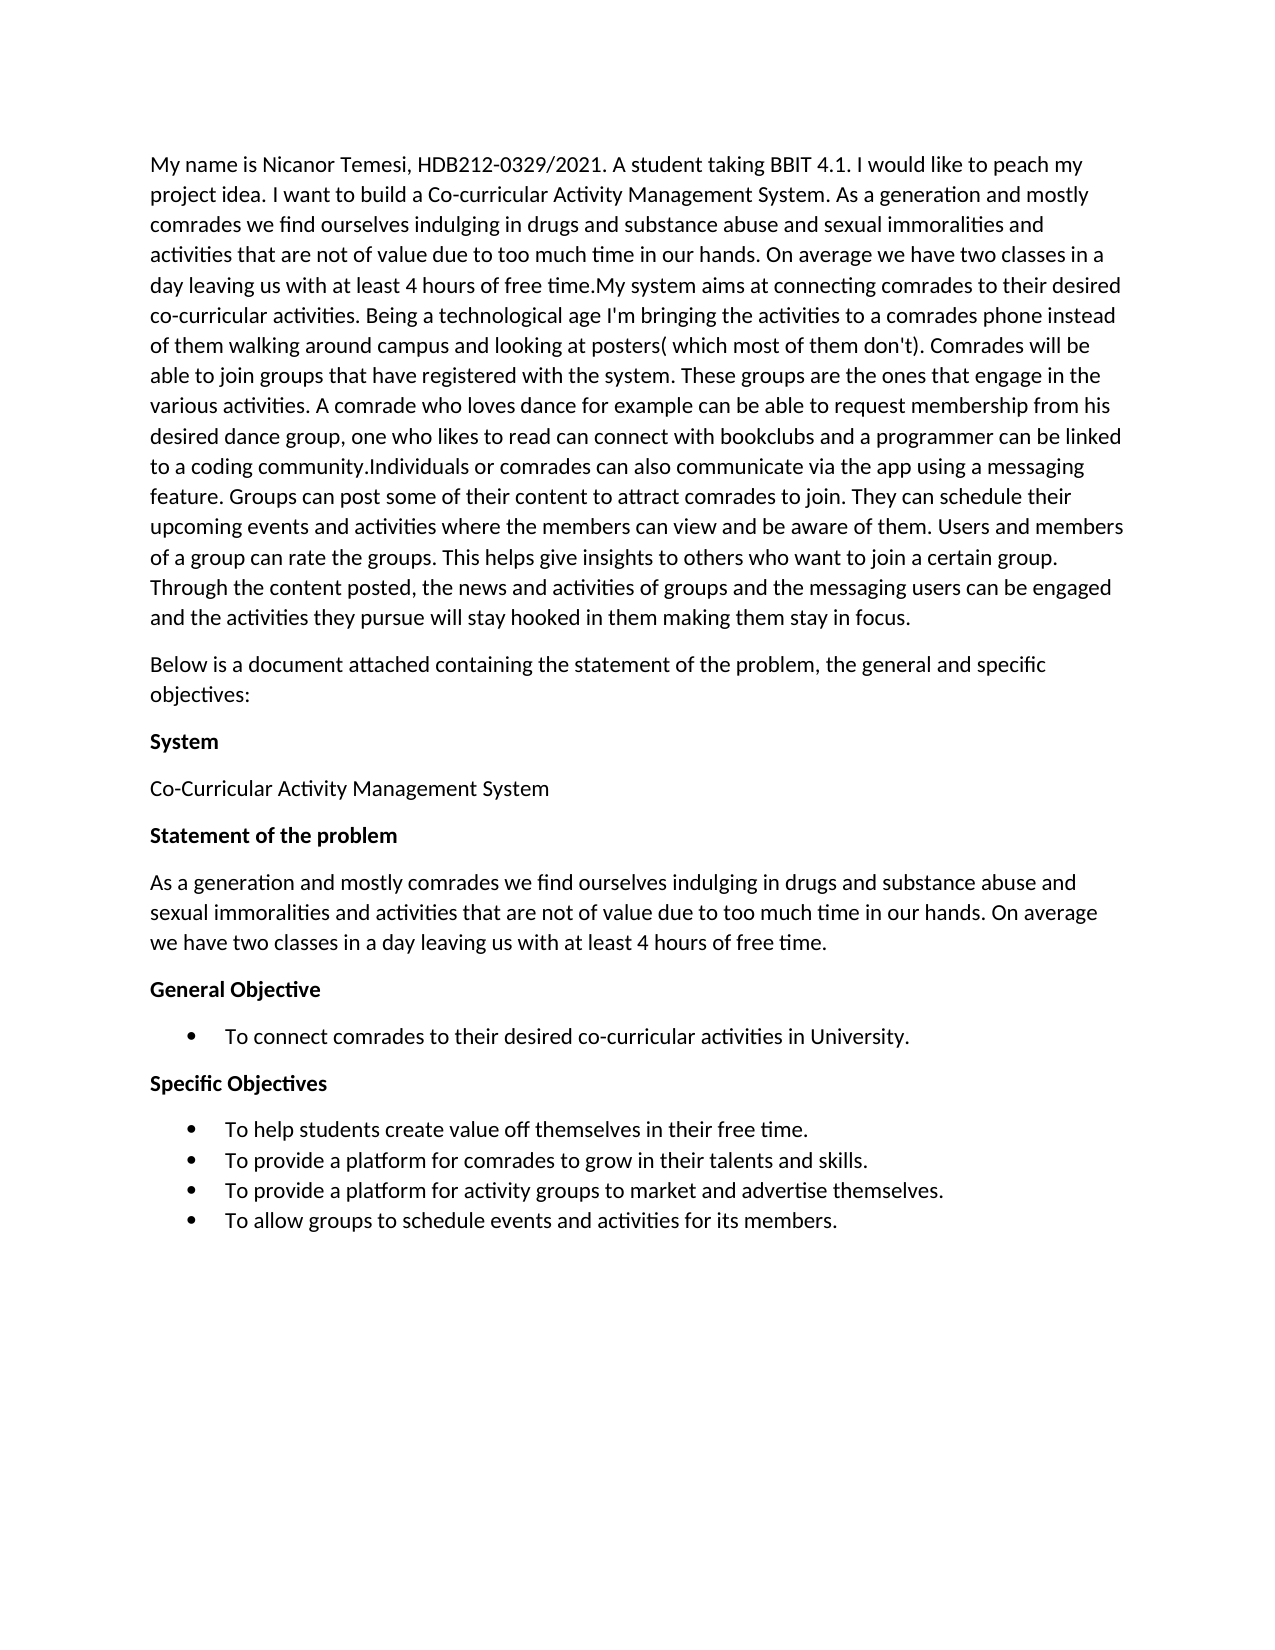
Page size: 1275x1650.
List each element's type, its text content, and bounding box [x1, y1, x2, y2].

text Specific Objectives [150, 1069, 1125, 1097]
list To provide a platform for activity groups to market and advertise themselves. [187, 1176, 1125, 1204]
list To allow groups to schedule events and activities for its members. [187, 1206, 1125, 1234]
list To provide a platform for comrades to grow in their talents and skills. [187, 1146, 1125, 1174]
list To connect comrades to their desired co-curricular activities in University. [187, 1022, 1125, 1050]
text Statement of the problem [150, 821, 1125, 849]
text My name is Nicanor Temesi, HDB212-0329/2021. A student taking BBIT 4.1. I would like to peach my project idea. I want to build a Co-curricular Activity Management System. As a generation and mostly comrades we find ourselves indulging in drugs and substance abuse and sexual immoralities and activities that are not of value due to too much time in our hands. On average we have two classes in a day leaving us with at least 4 hours of free time.My system aims at connecting comrades to their desired co-curricular activities. Being a technological age I'm bringing the activities to a comrades phone instead of them walking around campus and looking at posters( which most of them don't). Comrades will be able to join groups that have registered with the system. These groups are the ones that engage in the various activities. A comrade who loves dance for example can be able to request membership from his desired dance group, one who likes to read can connect with bookclubs and a programmer can be linked to a coding community.Individuals or comrades can also communicate via the app using a messaging feature. Groups can post some of their content to attract comrades to join. They can schedule their upcoming events and activities where the members can view and be aware of them. Users and members of a group can rate the groups. This helps give insights to others who want to join a certain group. Through the content posted, the news and activities of groups and the messaging users can be engaged and the activities they pursue will stay hooked in them making them stay in focus. [150, 150, 1125, 631]
text Below is a document attached containing the statement of the problem, the general and specific objectives: [150, 650, 1125, 708]
text System [150, 727, 1125, 755]
text Co-Curricular Activity Management System [150, 774, 1125, 802]
list To help students create value off themselves in their free time. [187, 1116, 1125, 1144]
text General Objective [150, 975, 1125, 1003]
text As a generation and mostly comrades we find ourselves indulging in drugs and substance abuse and sexual immoralities and activities that are not of value due to too much time in our hands. On average we have two classes in a day leaving us with at least 4 hours of free time. [150, 868, 1125, 956]
